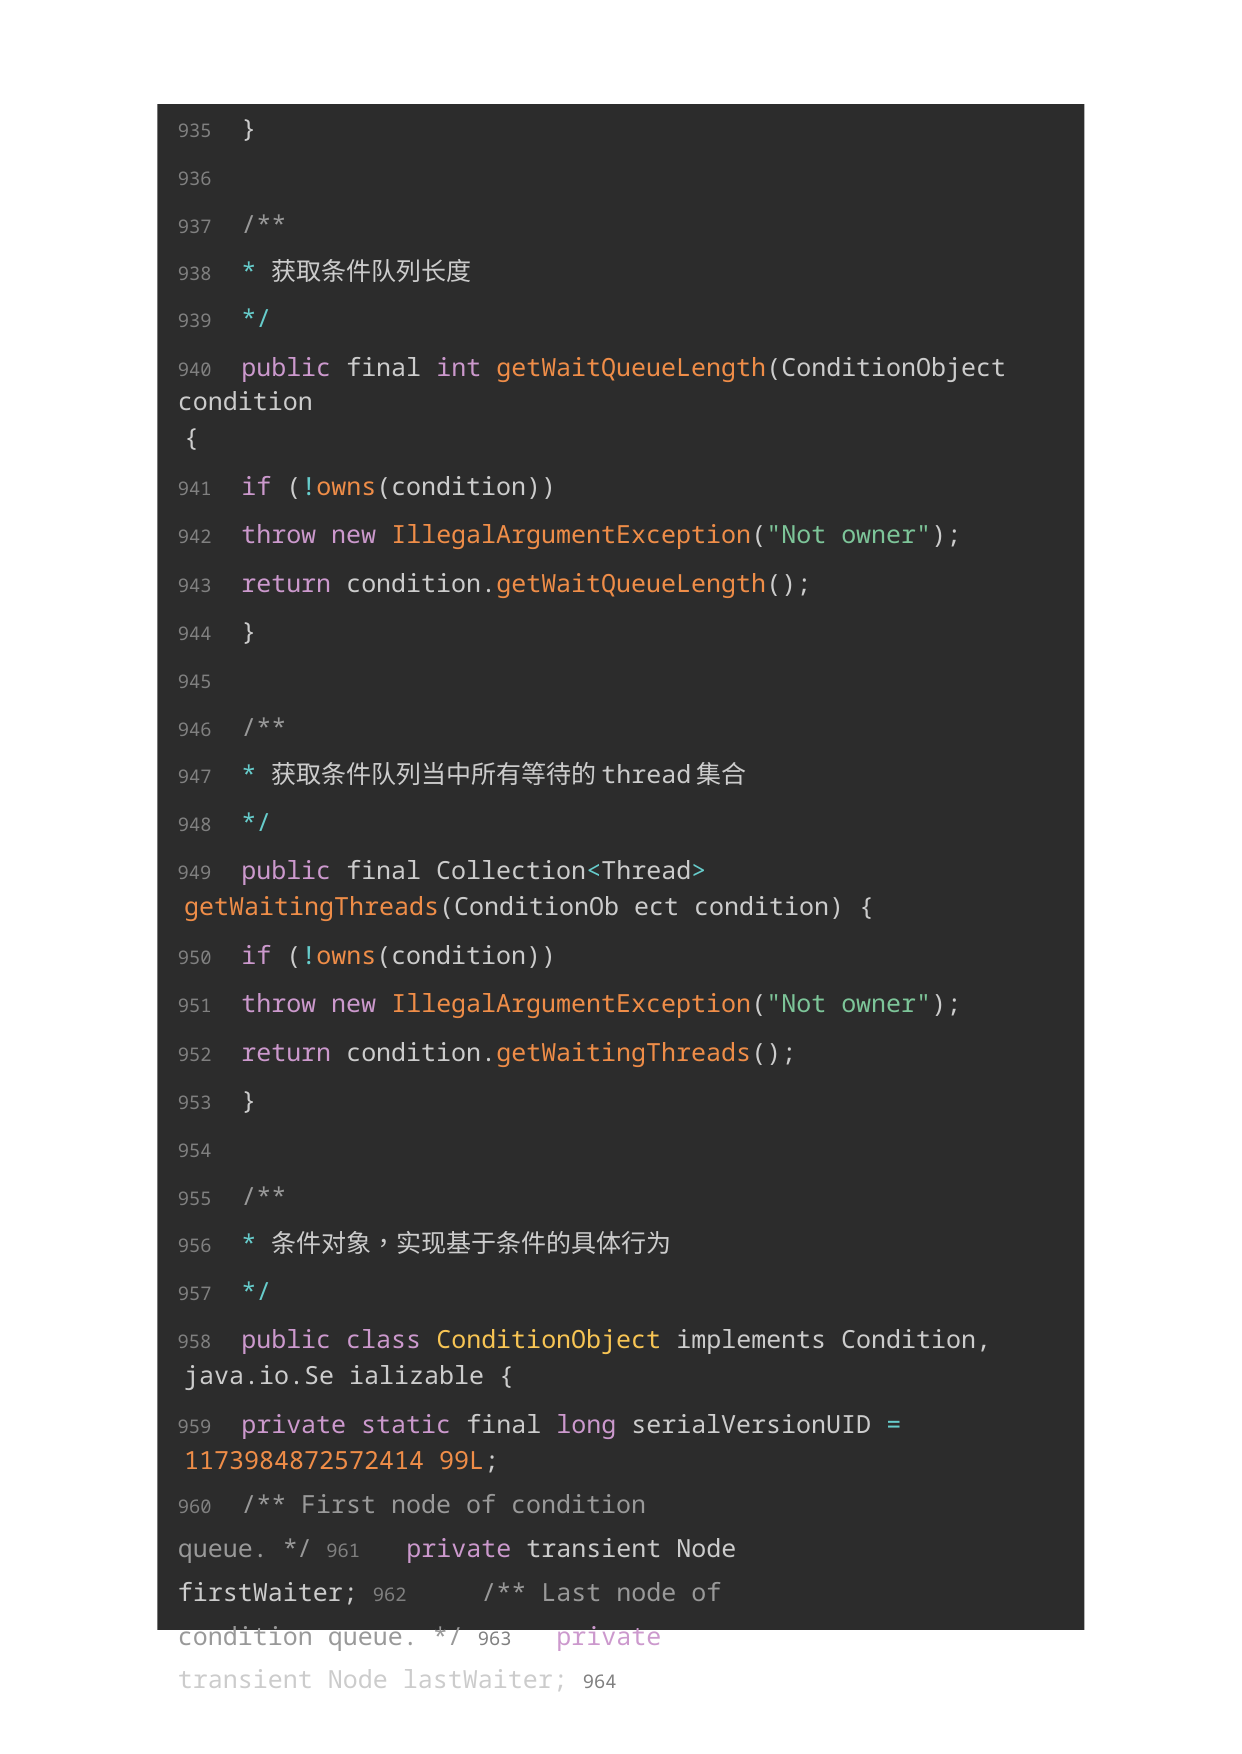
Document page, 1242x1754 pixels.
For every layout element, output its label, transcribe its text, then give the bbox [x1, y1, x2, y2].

text 954 [178, 1137, 1135, 1163]
text 945 [178, 668, 1135, 694]
text { [184, 420, 1135, 454]
text 953 } [178, 1083, 1135, 1117]
text 943 return condition.getWaitQueueLength(); [178, 566, 1135, 599]
text 937 /** [178, 207, 1135, 241]
text 956 * 条件对象，实现基于条件的具体行为 [178, 1226, 1135, 1259]
text 959 private static final long serialVersionUID = 1173984872572414 99L; [177, 1406, 1080, 1476]
text 951 throw new IllegalArgumentException("Not owner"); [178, 986, 1135, 1020]
text 948 */ [178, 804, 1135, 838]
text 941 if (!owns(condition)) [178, 468, 1135, 502]
text 958 public class ConditionObject implements Condition, java.io.Se ializable { [177, 1322, 1080, 1392]
text 940 public final int getWaitQueueLength(ConditionObject condition [178, 350, 1135, 418]
text 935 } [178, 111, 1135, 145]
text 957 */ [178, 1273, 1135, 1307]
text 942 throw new IllegalArgumentException("Not owner"); [178, 517, 1135, 551]
text 949 public final Collection<Thread> getWaitingThreads(ConditionOb ect condition) { [177, 853, 1080, 923]
text 960 /** First node of condition queue. */ 961 private transient Node firstWaiter; 962 /** Last node of condition queue. */ 963 private transient Node lastWaiter; 964 [178, 1479, 750, 1698]
text 936 [178, 165, 1135, 191]
text 938 * 获取条件队列长度 [178, 253, 1135, 287]
text 944 } [178, 614, 1135, 648]
text 946 /** [178, 710, 1135, 744]
text 952 return condition.getWaitingThreads(); [178, 1034, 1135, 1068]
text 950 if (!owns(condition)) [178, 937, 1135, 971]
text 955 /** [178, 1179, 1135, 1213]
text 939 */ [178, 301, 1135, 335]
text 947 * 获取条件队列当中所有等待的thread集合 [178, 756, 1135, 791]
